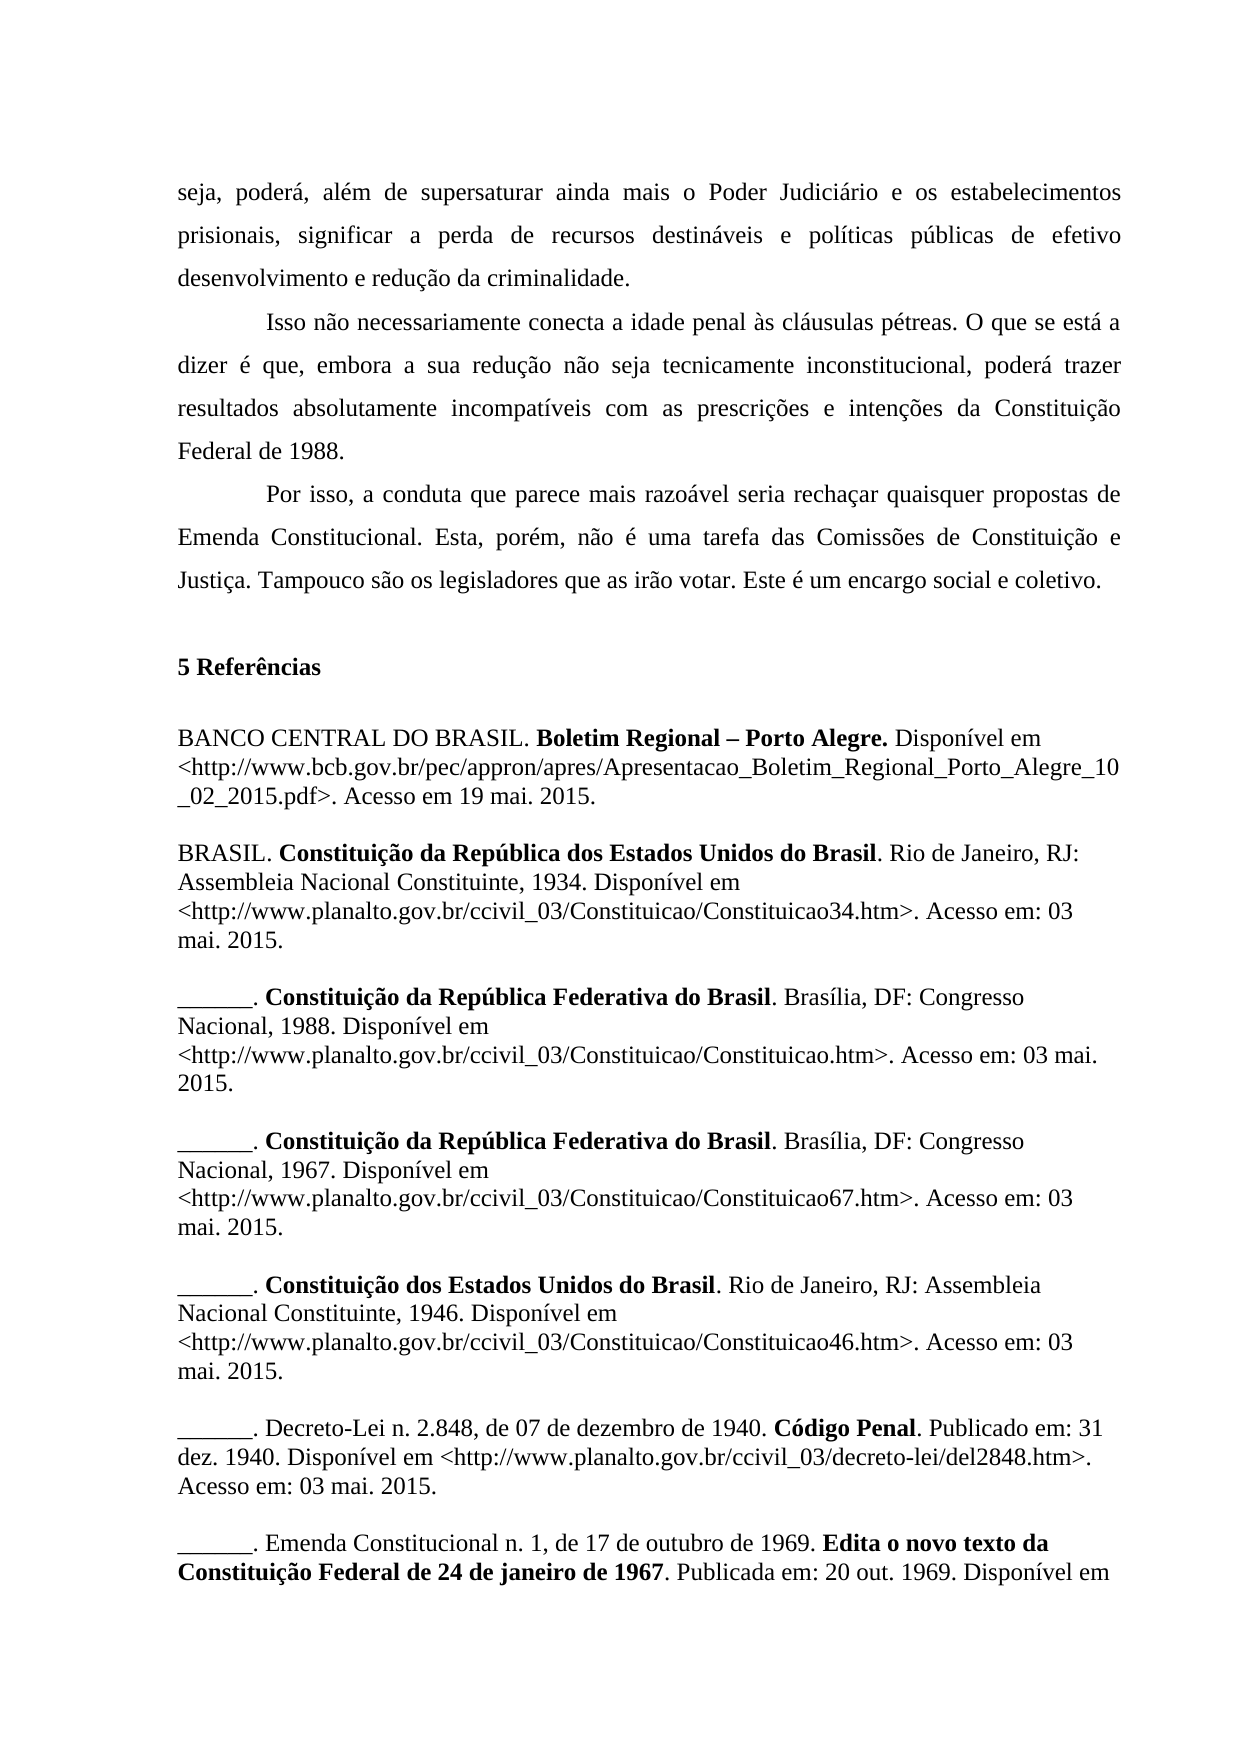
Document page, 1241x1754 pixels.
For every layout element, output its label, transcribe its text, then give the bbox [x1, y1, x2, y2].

text ______. Constituição da República Federativa do Brasil. Brasília, DF: Congresso Nacional, 1988. Disponível em <http://www.planalto.gov.br/ccivil_03/Constituicao/Constituicao.htm>. Acesso em: 03 mai. 2015. [177, 982, 1122, 1097]
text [177, 1528, 1122, 1586]
text ______. Constituição dos Estados Unidos do Brasil. Rio de Janeiro, RJ: Assembleia Nacional Constituinte, 1946. Disponível em <http://www.planalto.gov.br/ccivil_03/Constituicao/Constituicao46.htm>. Acesso em: 03 mai. 2015. [177, 1270, 1122, 1385]
text ______. Decreto-Lei n. 2.848, de 07 de dezembro de 1940. Código Penal. Publicado em: 31 dez. 1940. Disponível em <http://www.planalto.gov.br/ccivil_03/decreto-lei/del2848.htm>. Acesso em: 03 mai. 2015. [177, 1413, 1122, 1500]
text Isso não necessariamente conecta a idade penal às cláusulas pétreas. O que se está a dizer é que, embora a sua redução não seja tecnicamente inconstitucional, poderá trazer resultados absolutamente incompatíveis com as prescrições e intenções da Constituição Federal de 1988. [177, 307, 1122, 465]
text BRASIL. Constituição da República dos Estados Unidos do Brasil. Rio de Janeiro, RJ: Assembleia Nacional Constituinte, 1934. Disponível em <http://www.planalto.gov.br/ccivil_03/Constituicao/Constituicao34.htm>. Acesso em: 03 mai. 2015. [177, 838, 1122, 953]
text ______. Constituição da República Federativa do Brasil. Brasília, DF: Congresso Nacional, 1967. Disponível em <http://www.planalto.gov.br/ccivil_03/Constituicao/Constituicao67.htm>. Acesso em: 03 mai. 2015. [177, 1126, 1122, 1241]
text 5 Referências [177, 652, 1122, 680]
text Por isso, a conduta que parece mais razoável seria rechaçar quaisquer propostas de Emenda Constitucional. Esta, porém, não é uma tarefa das Comissões de Constituição e Justiça. Tampouco são os legisladores que as irão votar. Este é um encargo social e coletivo. [177, 479, 1122, 594]
text BANCO CENTRAL DO BRASIL. Boletim Regional – Porto Alegre. Disponível em <http://www.bcb.gov.br/pec/appron/apres/Apresentacao_Boletim_Regional_Porto_Alegre_10_02_2015.pdf>. Acesso em 19 mai. 2015. [177, 723, 1122, 810]
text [177, 177, 1122, 292]
